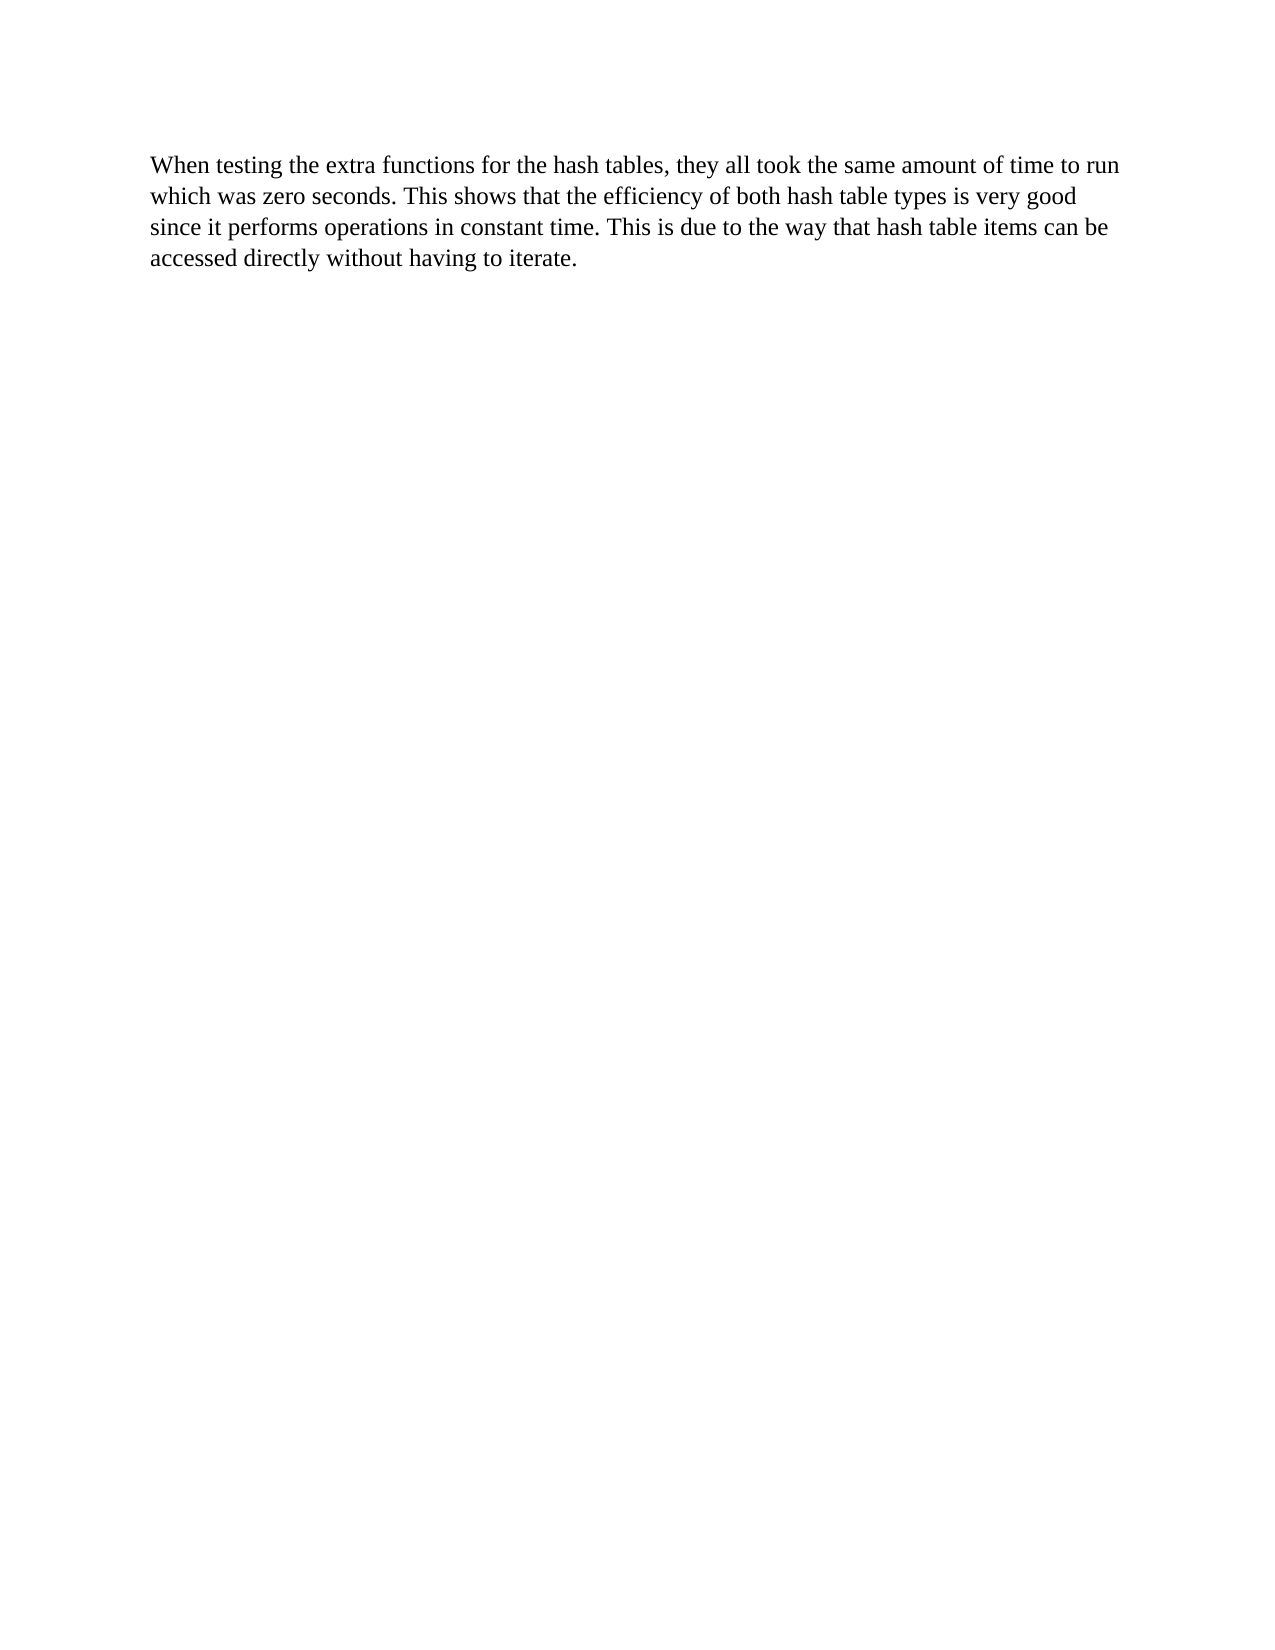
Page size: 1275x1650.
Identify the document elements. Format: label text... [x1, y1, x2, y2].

text When testing the extra functions for the hash tables, they all took the same amount of time to run which was zero seconds. This shows that the efficiency of both hash table types is very good since it performs operations in constant time. This is due to the way that hash table items can be accessed directly without having to iterate. [150, 150, 1125, 272]
